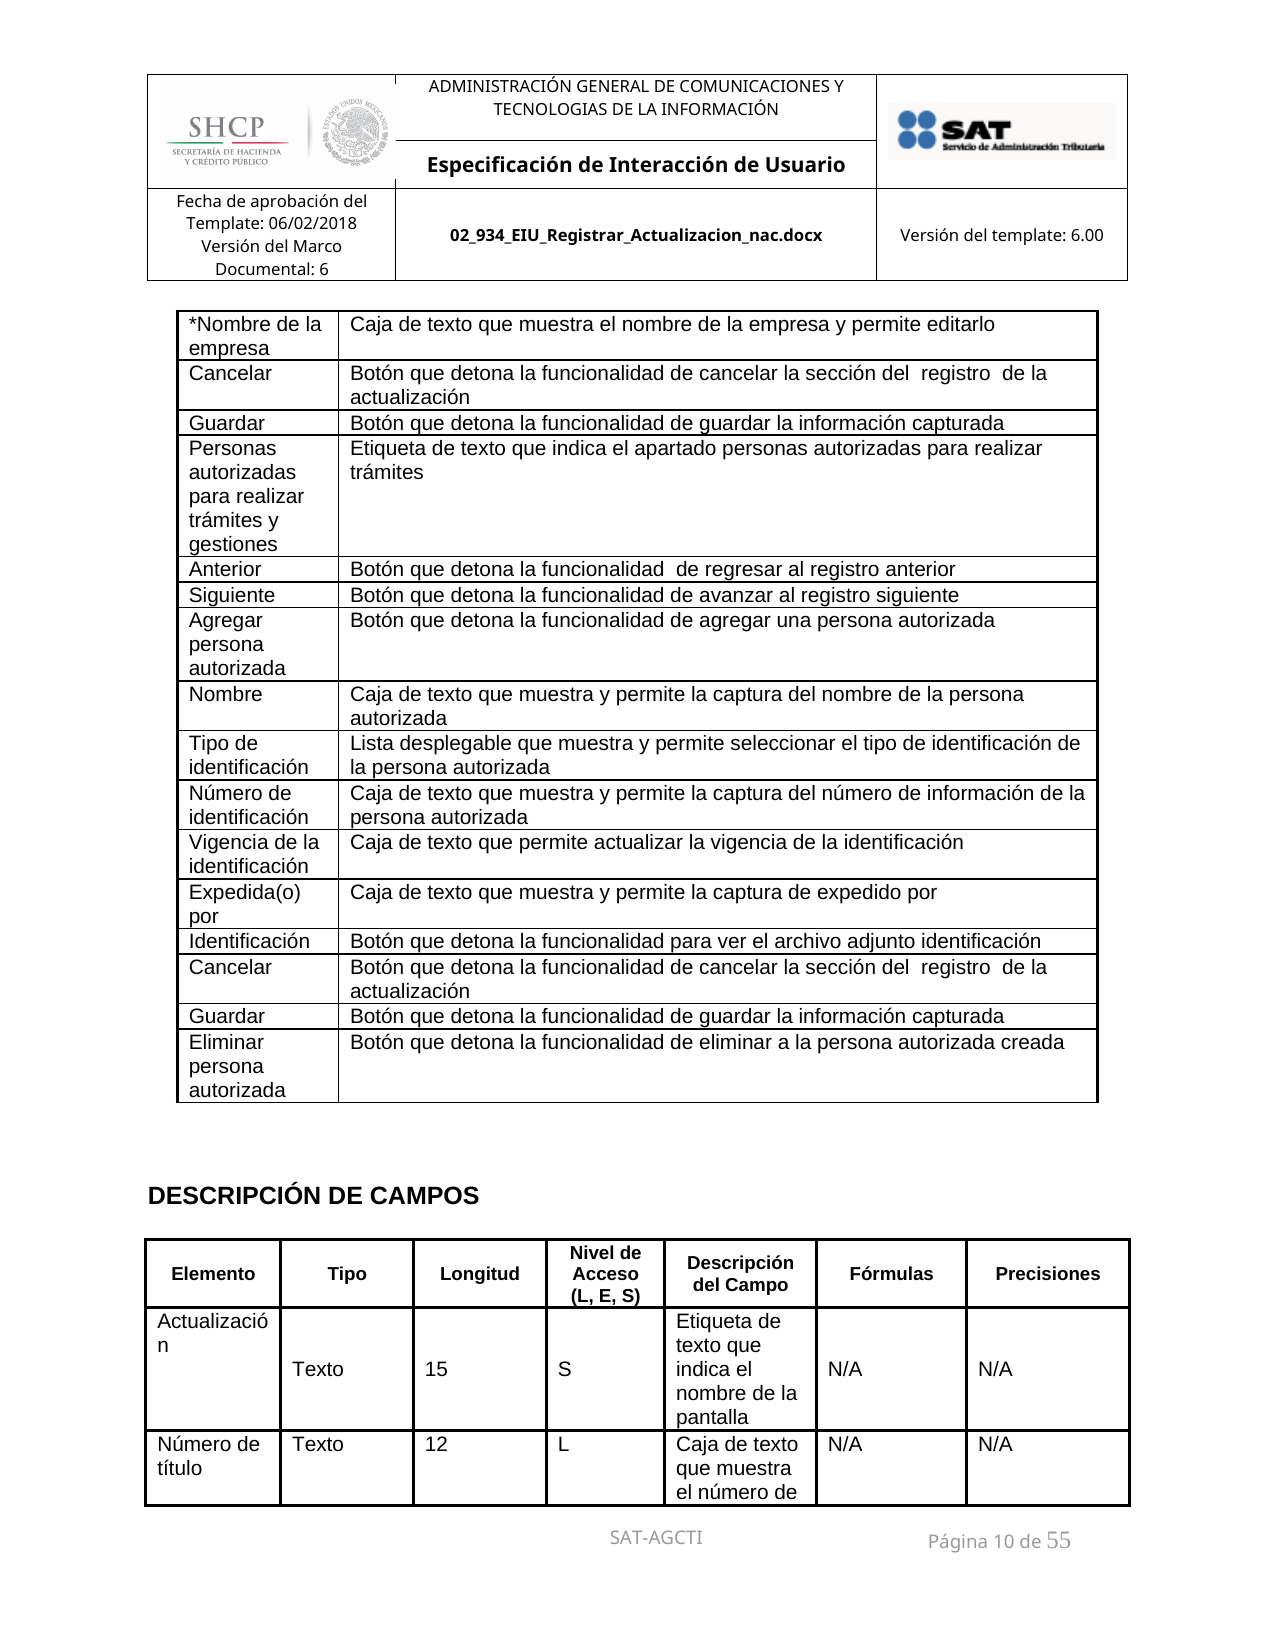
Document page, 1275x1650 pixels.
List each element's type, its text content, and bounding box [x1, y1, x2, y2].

table_cell Caja de texto que muestra y permite la captura del nombre de la persona autorizada [339, 682, 1096, 730]
table_cell Personas autorizadas para realizar trámites y gestiones [179, 436, 338, 556]
table_cell Cancelar [179, 361, 338, 409]
table_cell Eliminar persona autorizada [179, 1030, 338, 1102]
table_cell N/A [968, 1432, 1128, 1504]
table_cell Anterior [179, 557, 338, 581]
table_cell Guardar [179, 411, 338, 434]
table_cell Tipo de identificación [179, 731, 338, 779]
picture [887, 103, 1117, 160]
table_cell Botón que detona la funcionalidad de cancelar la sección del registro de la actualización [339, 955, 1096, 1003]
table_cell Caja de texto que muestra el nombre de la empresa y permite editarlo [339, 312, 1096, 359]
table_cell Botón que detona la funcionalidad de eliminar a la persona autorizada creada [339, 1030, 1096, 1102]
table_cell Caja de texto que muestra y permite la captura de expedido por [339, 880, 1096, 928]
table_cell Caja de texto que permite actualizar la vigencia de la identificación [339, 830, 1096, 878]
table_header Precisiones [968, 1241, 1128, 1306]
picture [158, 84, 396, 179]
table_cell Texto [282, 1309, 412, 1429]
table_cell L [548, 1432, 663, 1504]
table_cell Cancelar [179, 955, 338, 1003]
table_cell 12 [415, 1432, 545, 1504]
subtitle Descripción de Campos [148, 1181, 1127, 1209]
table_cell Siguiente [179, 583, 338, 607]
table_cell Botón que detona la funcionalidad de avanzar al registro siguiente [339, 583, 1096, 607]
table_cell Botón que detona la funcionalidad para ver el archivo adjunto identificación [339, 929, 1096, 953]
table_header Fórmulas [818, 1241, 965, 1306]
table_cell N/A [968, 1309, 1128, 1429]
table_cell Expedida(o) por [179, 880, 338, 928]
table_cell Etiqueta de texto que indica el nombre de la pantalla [666, 1309, 815, 1429]
table_cell Actualización [147, 1309, 279, 1429]
table_header Elemento [147, 1241, 279, 1306]
table_cell Número de identificación [179, 781, 338, 829]
table_cell Texto [282, 1432, 412, 1504]
table_cell Vigencia de la identificación [179, 830, 338, 878]
table_cell Lista desplegable que muestra y permite seleccionar el tipo de identificación de la persona autorizada [339, 731, 1096, 779]
table_cell *Nombre de la empresa [179, 312, 338, 359]
table_cell S [548, 1309, 663, 1429]
table_header Longitud [415, 1241, 545, 1306]
table_cell Botón que detona la funcionalidad de agregar una persona autorizada [339, 608, 1096, 680]
table_cell Botón que detona la funcionalidad de regresar al registro anterior [339, 557, 1096, 581]
table_header Tipo [282, 1241, 412, 1306]
table_cell Caja de texto que muestra y permite la captura del número de información de la persona autorizada [339, 781, 1096, 829]
table_cell Identificación [179, 929, 338, 953]
table_cell Número de título [147, 1432, 279, 1504]
table_cell Caja de texto que muestra el número de título de autorización [666, 1432, 815, 1504]
table_cell N/A [818, 1432, 965, 1504]
table_cell Agregar persona autorizada [179, 608, 338, 680]
table_cell 15 [415, 1309, 545, 1429]
table_cell Botón que detona la funcionalidad de cancelar la sección del registro de la actualización [339, 361, 1096, 409]
table_cell Botón que detona la funcionalidad de guardar la información capturada [339, 1004, 1096, 1028]
table_cell N/A [818, 1309, 965, 1429]
table_cell Nombre [179, 682, 338, 730]
table_header Descripción del Campo [666, 1241, 815, 1306]
table_cell Etiqueta de texto que indica el apartado personas autorizadas para realizar trámites [339, 436, 1096, 556]
table_cell Botón que detona la funcionalidad de guardar la información capturada [339, 411, 1096, 434]
table_cell Guardar [179, 1004, 338, 1028]
table_header Nivel de Acceso (L, E, S) [548, 1241, 663, 1306]
